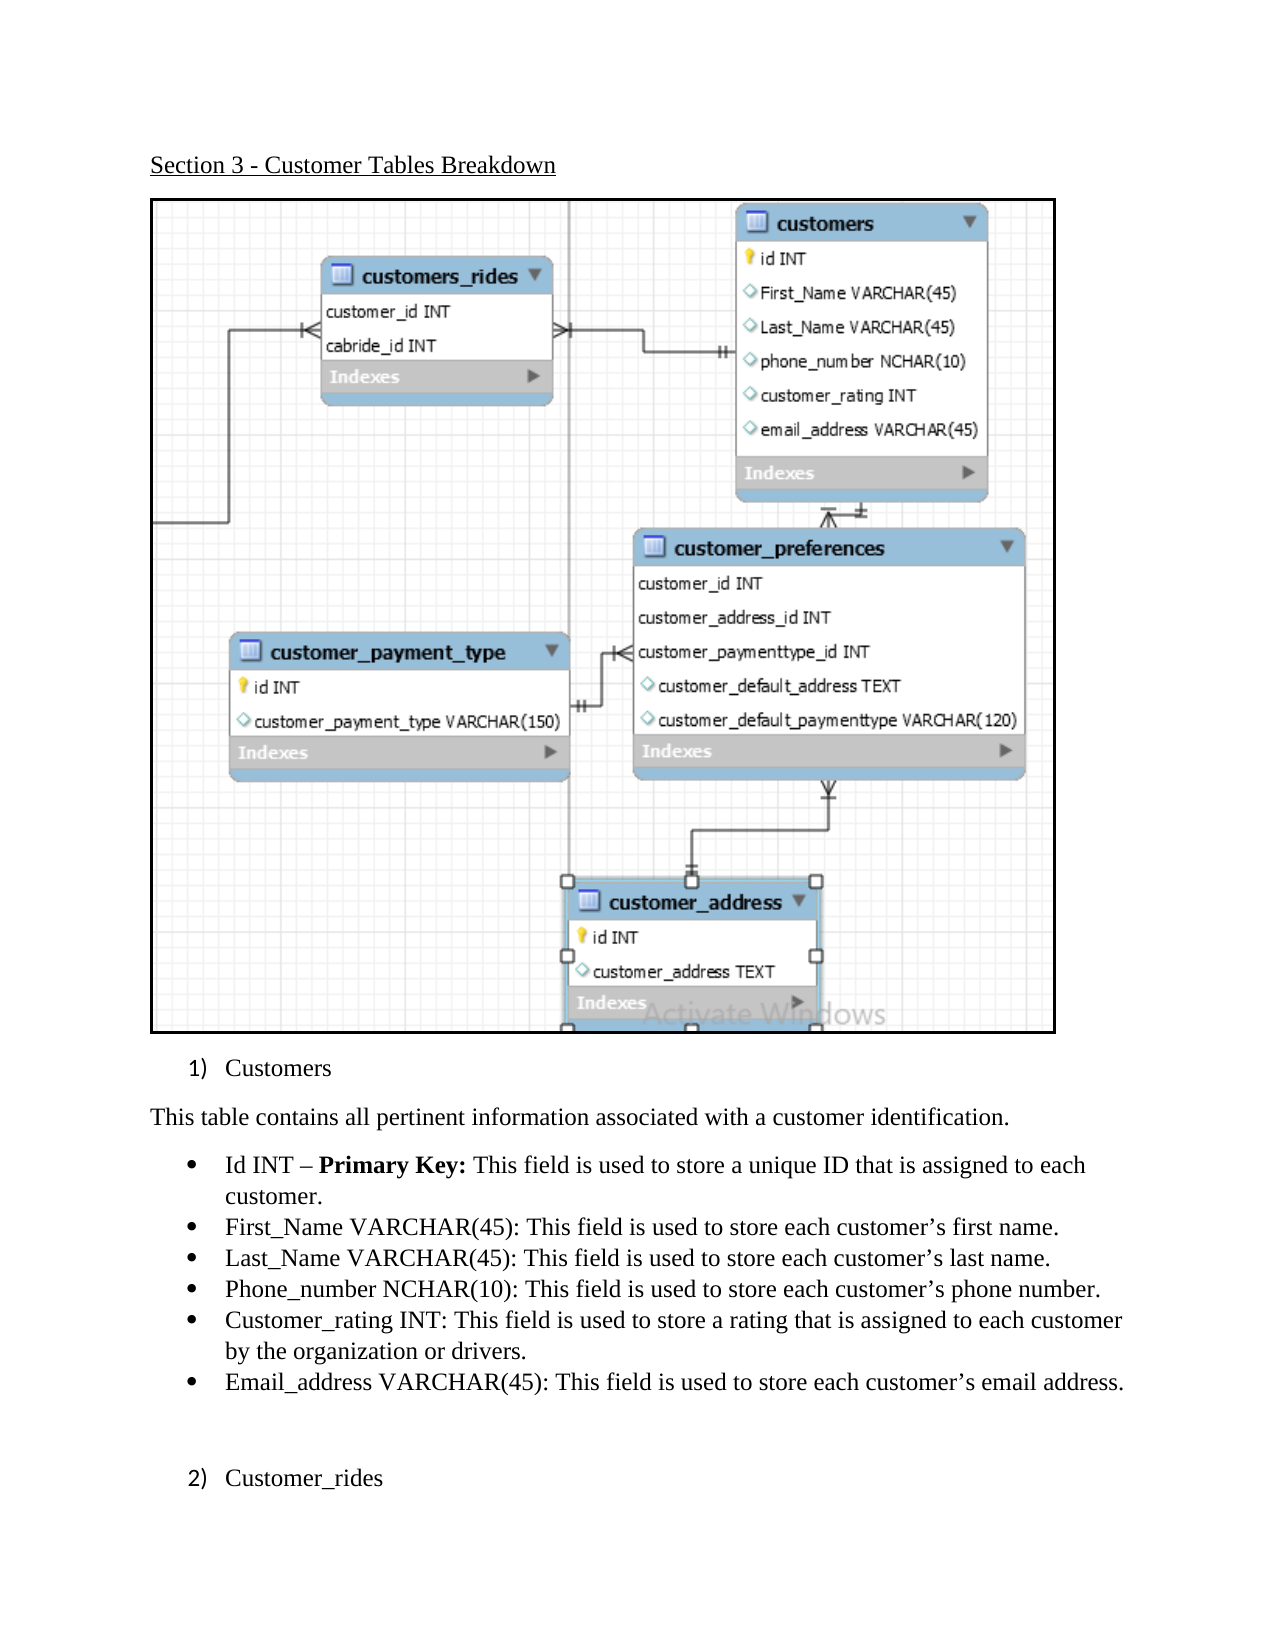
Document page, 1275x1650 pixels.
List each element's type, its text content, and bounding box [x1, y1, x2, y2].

list Phone_number NCHAR(10): This field is used to store each customer’s phone number. [187, 1274, 1125, 1303]
list Id INT – Primary Key: This field is used to store a unique ID that is assigned to each customer. [187, 1150, 1125, 1209]
list Last_Name VARCHAR(45): This field is used to store each customer’s last name. [187, 1243, 1125, 1272]
text This table contains all pertinent information associated with a customer identification. [150, 1102, 1125, 1131]
list First_Name VARCHAR(45): This field is used to store each customer’s first name. [187, 1212, 1125, 1241]
list Customer_rides [187, 1462, 1125, 1493]
text Section 3 - Customer Tables Breakdown [150, 150, 1125, 179]
list Email_address VARCHAR(45): This field is used to store each customer’s email address. [187, 1367, 1125, 1396]
picture [153, 201, 1053, 1031]
list Customer_rating INT: This field is used to store a rating that is assigned to each customer by the organization or drivers. [187, 1305, 1125, 1365]
list Customers [187, 1052, 1125, 1083]
